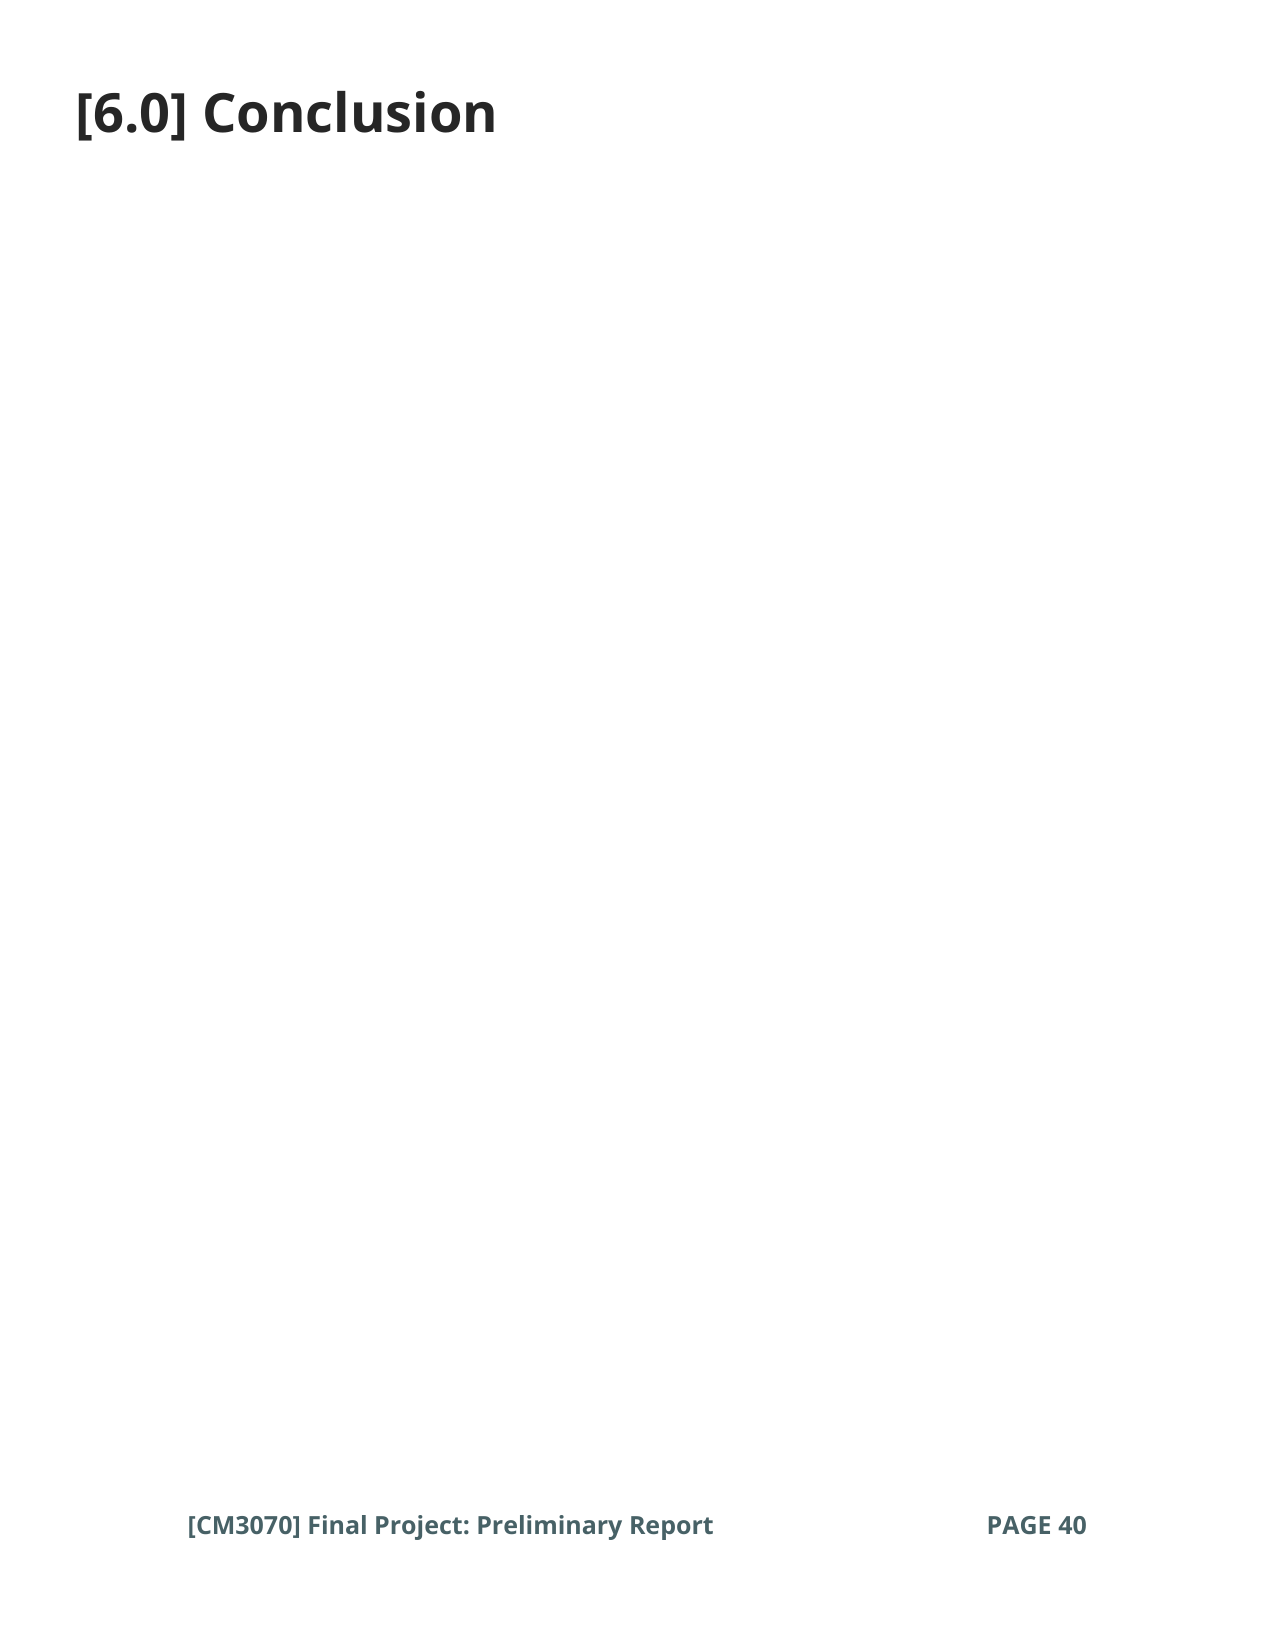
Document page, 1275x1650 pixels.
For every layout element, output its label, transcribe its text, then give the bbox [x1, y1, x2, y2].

subtitle [6.0] Conclusion [75, 75, 1200, 149]
